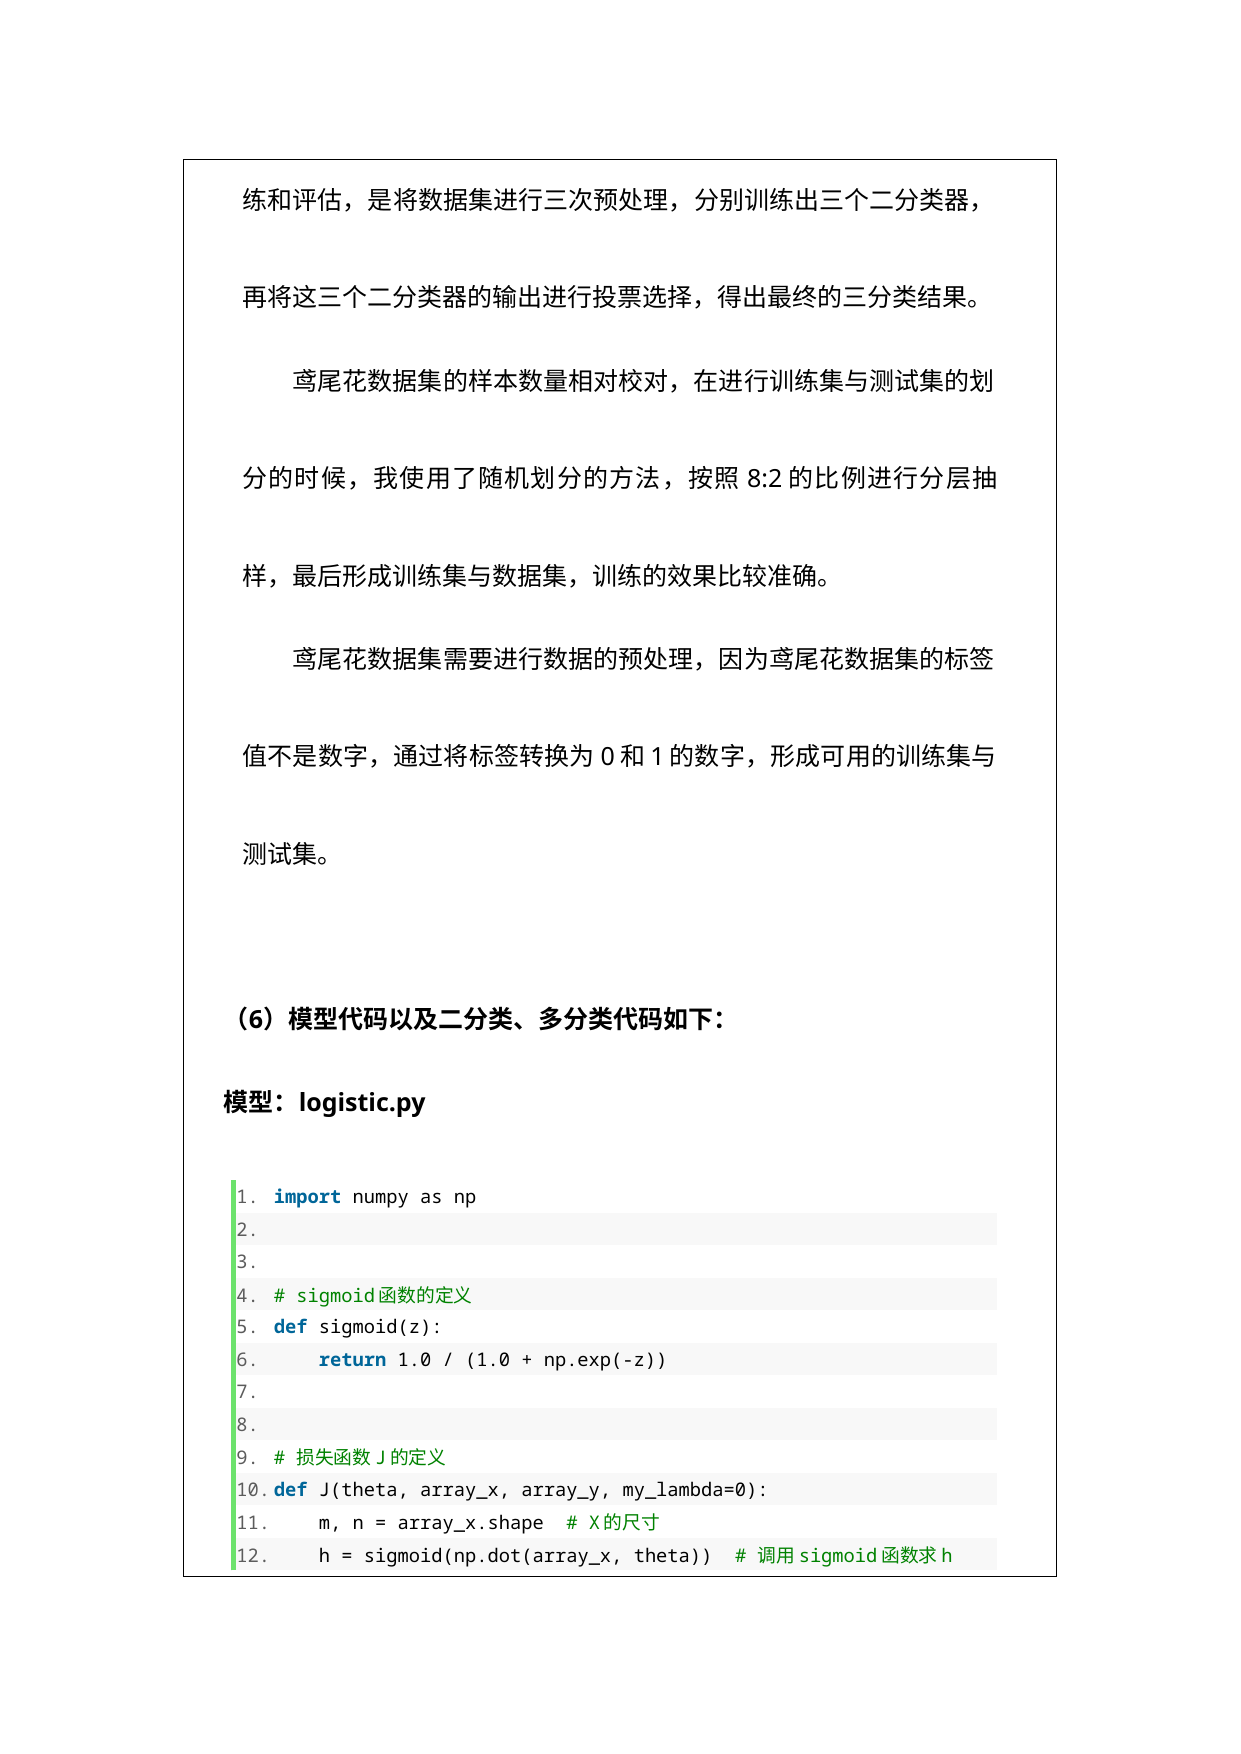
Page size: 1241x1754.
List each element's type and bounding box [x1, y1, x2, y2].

table_cell [184, 160, 1056, 1576]
